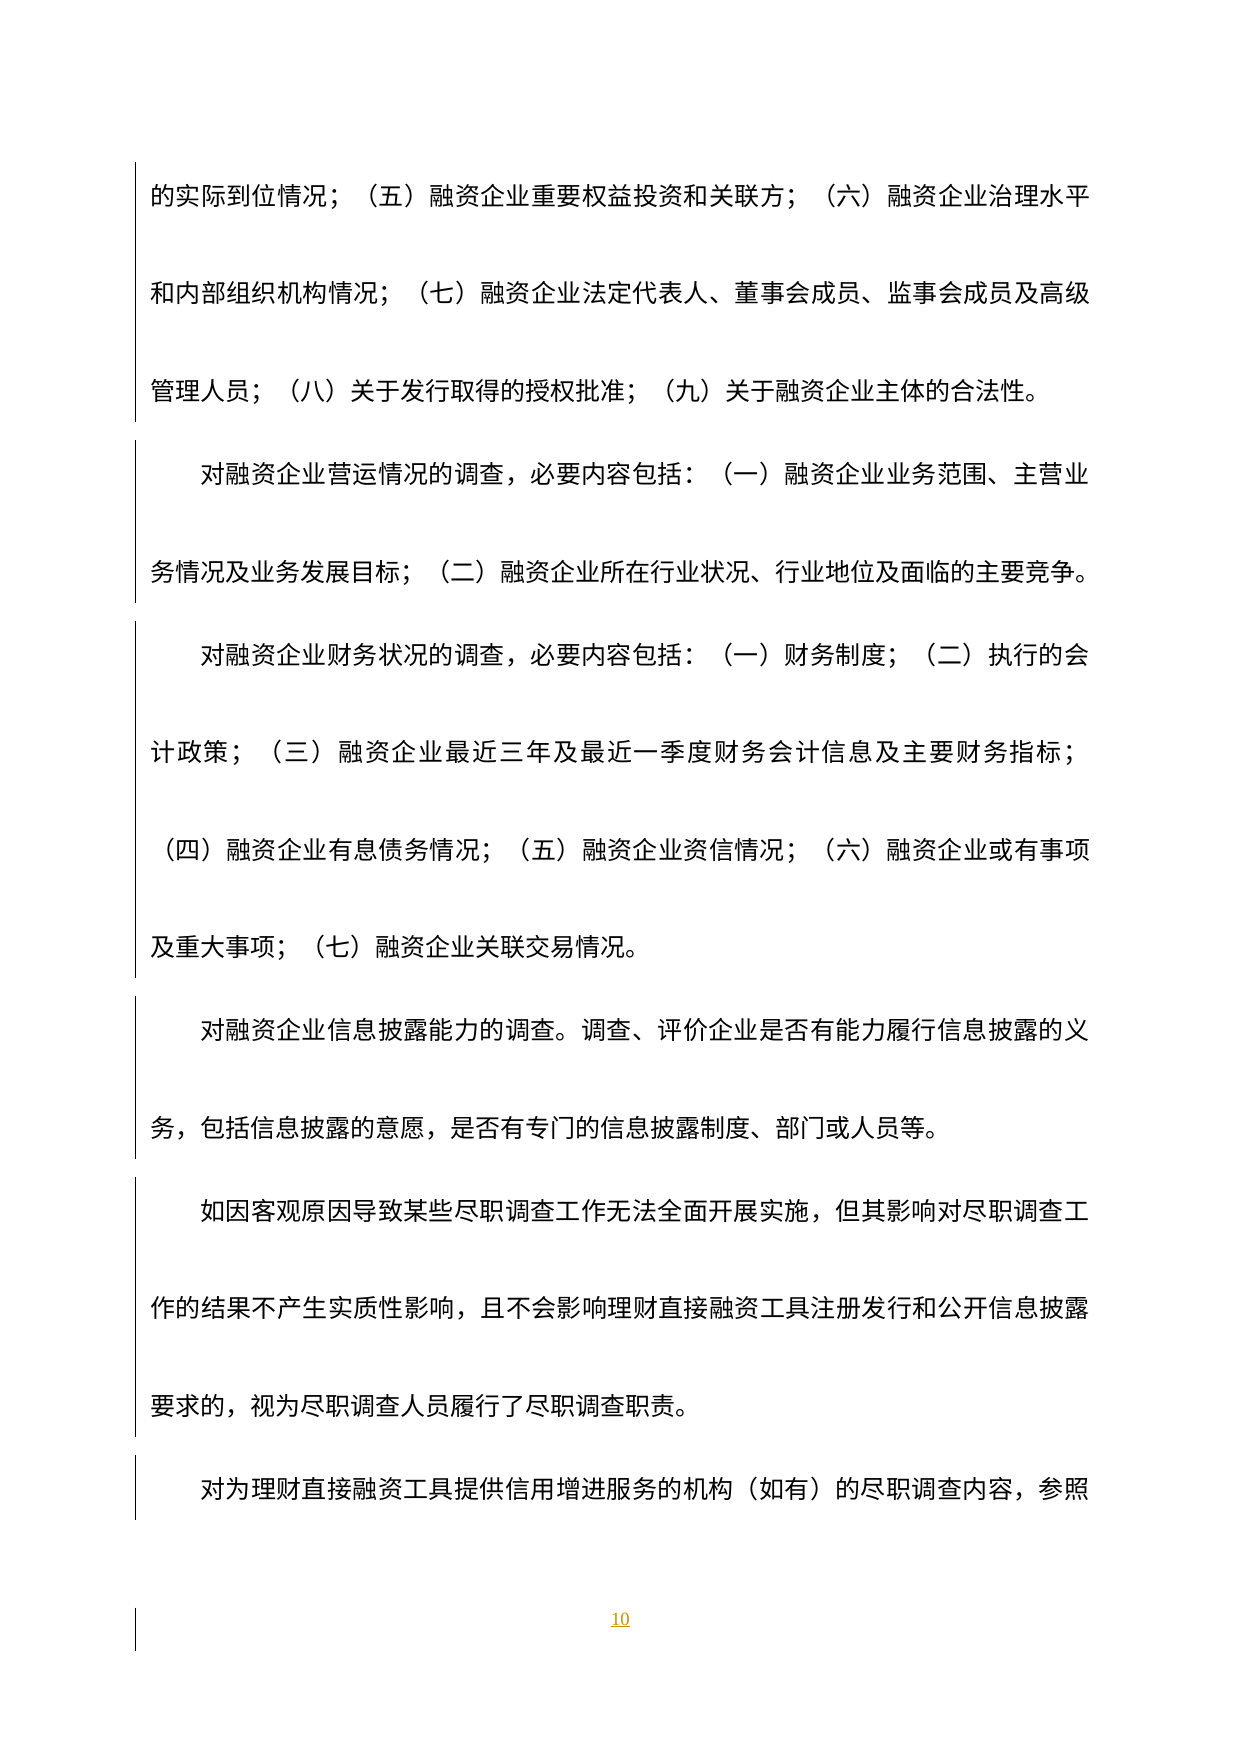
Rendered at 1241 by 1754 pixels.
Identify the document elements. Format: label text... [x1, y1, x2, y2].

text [150, 162, 1090, 422]
text 如因客观原因导致某些尽职调查工作无法全面开展实施，但其影响对尽职调查工作的结果不产生实质性影响，且不会影响理财直接融资工具注册发行和公开信息披露要求的，视为尽职调查人员履行了尽职调查职责。 [150, 1177, 1090, 1437]
text 对融资企业财务状况的调查，必要内容包括：（一）财务制度；（二）执行的会计政策；（三）融资企业最近三年及最近一季度财务会计信息及主要财务指标；（四）融资企业有息债务情况；（五）融资企业资信情况；（六）融资企业或有事项及重大事项；（七）融资企业关联交易情况。 [150, 621, 1090, 978]
text 对融资企业信息披露能力的调查。调查、评价企业是否有能力履行信息披露的义务，包括信息披露的意愿，是否有专门的信息披露制度、部门或人员等。 [150, 996, 1090, 1159]
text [150, 1455, 1090, 1520]
text 对融资企业营运情况的调查，必要内容包括：（一）融资企业业务范围、主营业务情况及业务发展目标；（二）融资企业所在行业状况、行业地位及面临的主要竞争。 [150, 440, 1090, 603]
